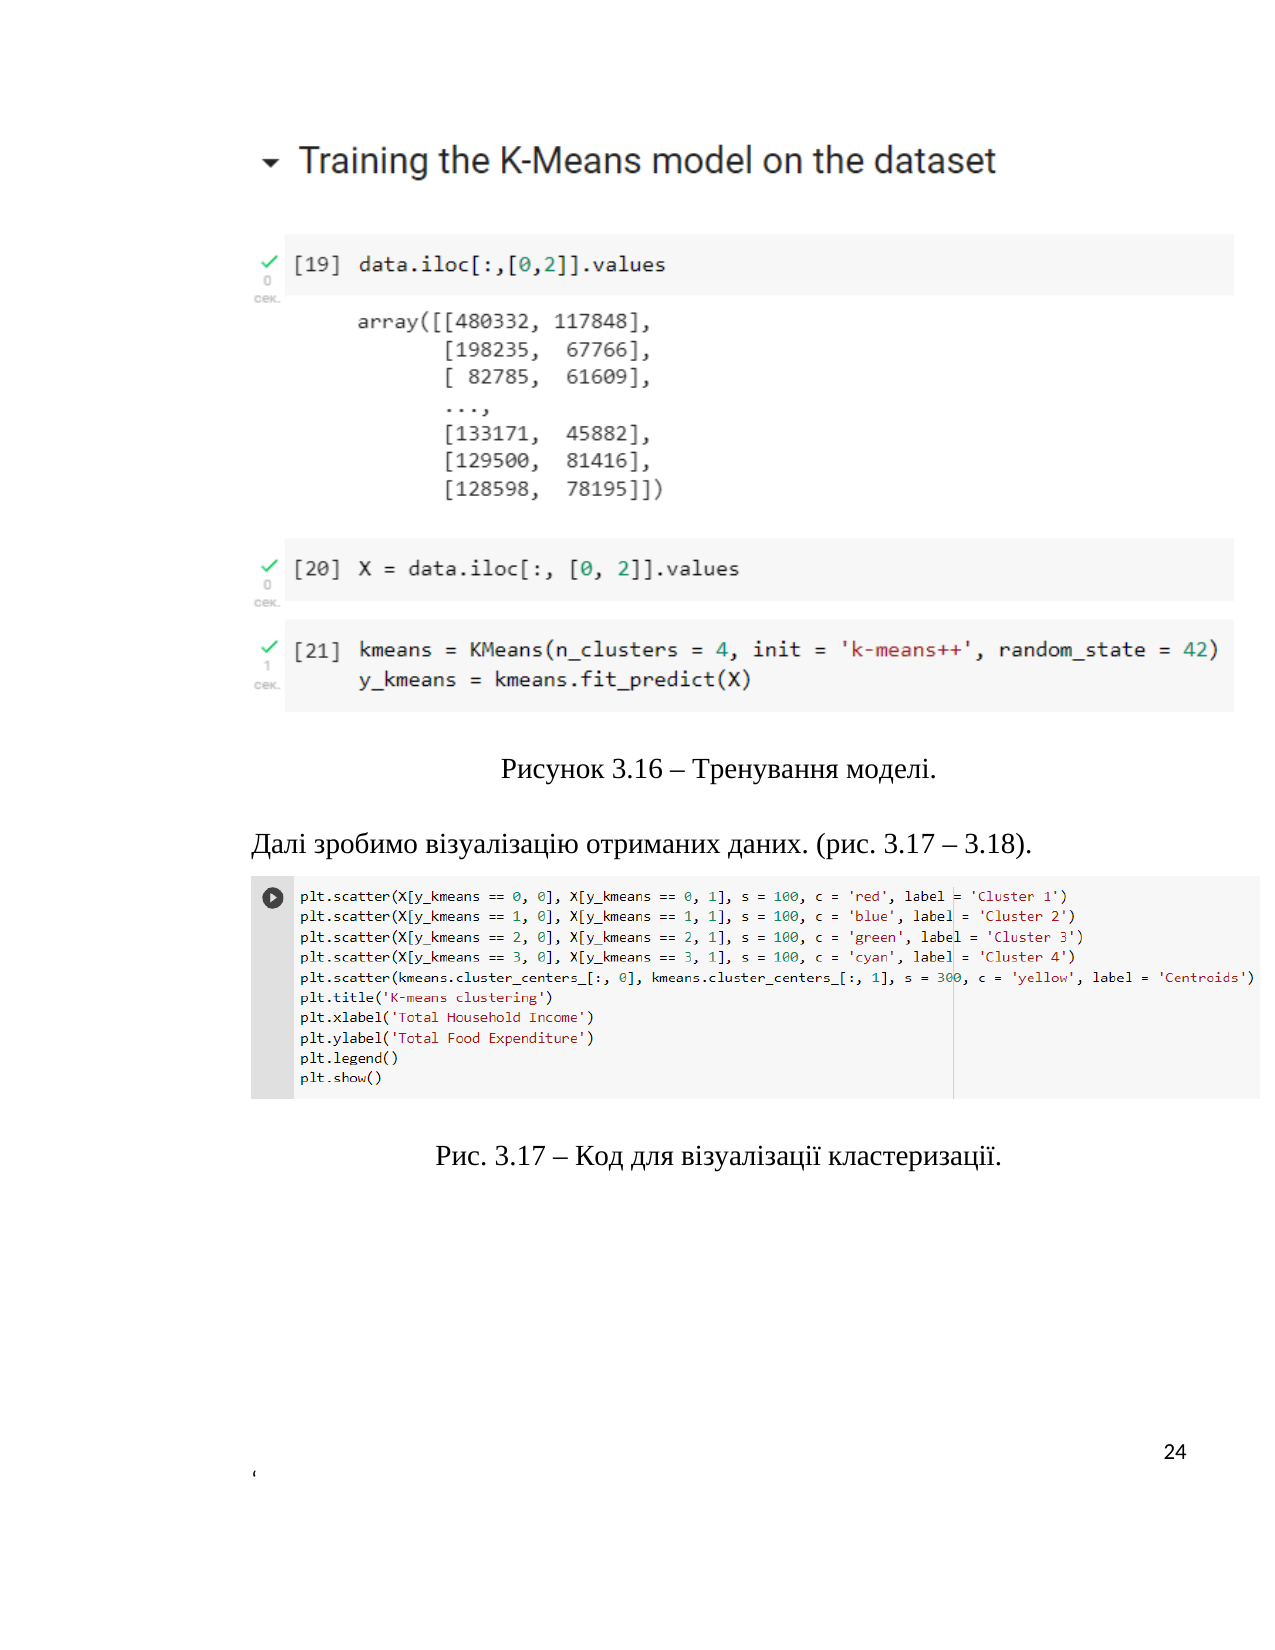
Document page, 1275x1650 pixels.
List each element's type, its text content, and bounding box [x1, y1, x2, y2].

picture [251, 876, 1261, 1099]
picture [251, 118, 1234, 712]
text Далі зробимо візуалізацію отриманих даних. (рис. 3.17 – 3.18). [177, 826, 1186, 860]
text Рисунок 3.16 – Тренування моделі. [177, 751, 1186, 784]
text Рис. 3.17 – Код для візуалізації кластеризації. [177, 1138, 1186, 1171]
